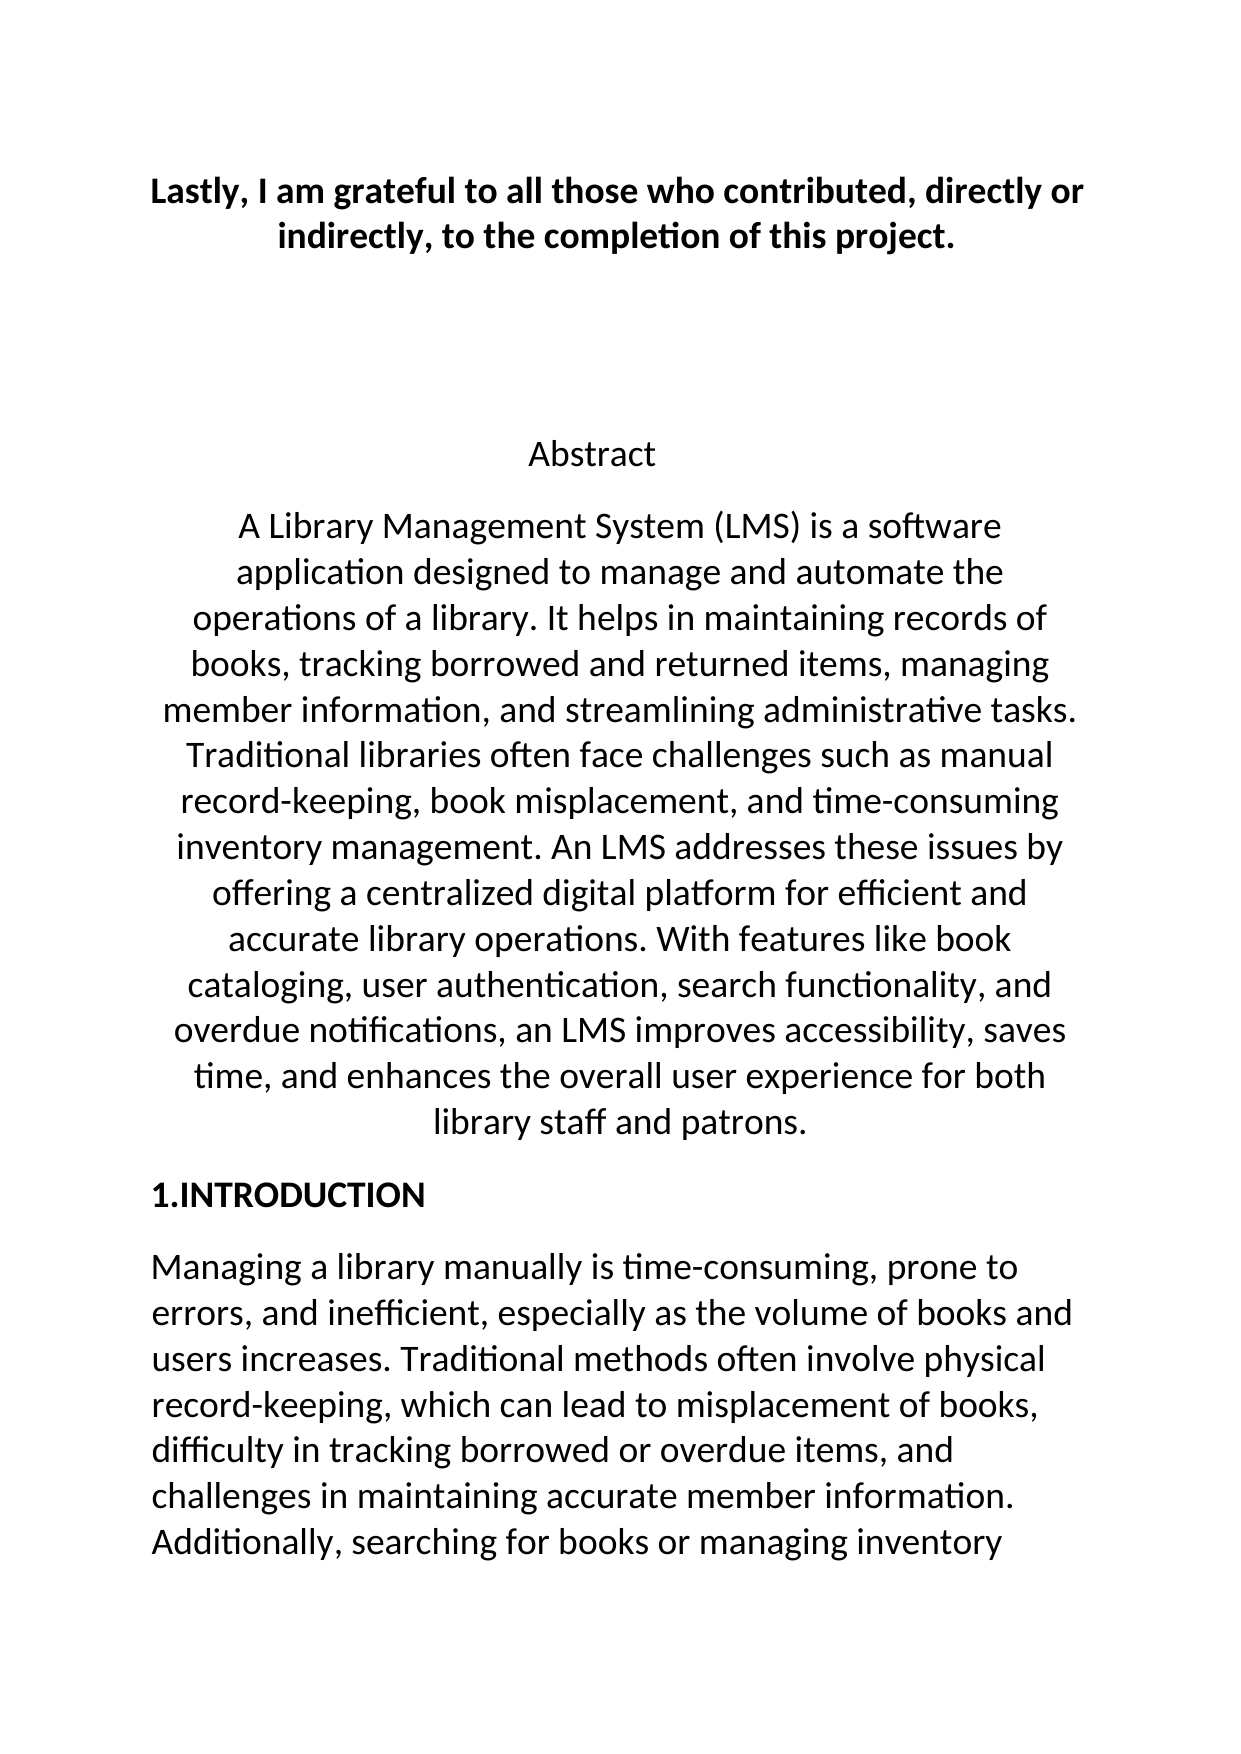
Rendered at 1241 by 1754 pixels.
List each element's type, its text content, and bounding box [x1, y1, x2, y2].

text Lastly, I am grateful to all those who contributed, directly or indirectly, to the completion of this project. [150, 167, 1090, 258]
text 1.INTRODUCTION [150, 1171, 1090, 1216]
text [150, 1243, 1090, 1564]
text Abstract [150, 430, 1090, 476]
text A Library Management System (LMS) is a software application designed to manage and automate the operations of a library. It helps in maintaining records of books, tracking borrowed and returned items, managing member information, and streamlining administrative tasks. Traditional libraries often face challenges such as manual record-keeping, book misplacement, and time-consuming inventory management. An LMS addresses these issues by offering a centralized digital platform for efficient and accurate library operations. With features like book cataloging, user authentication, search functionality, and overdue notifications, an LMS improves accessibility, saves time, and enhances the overall user experience for both library staff and patrons. [150, 502, 1090, 1144]
